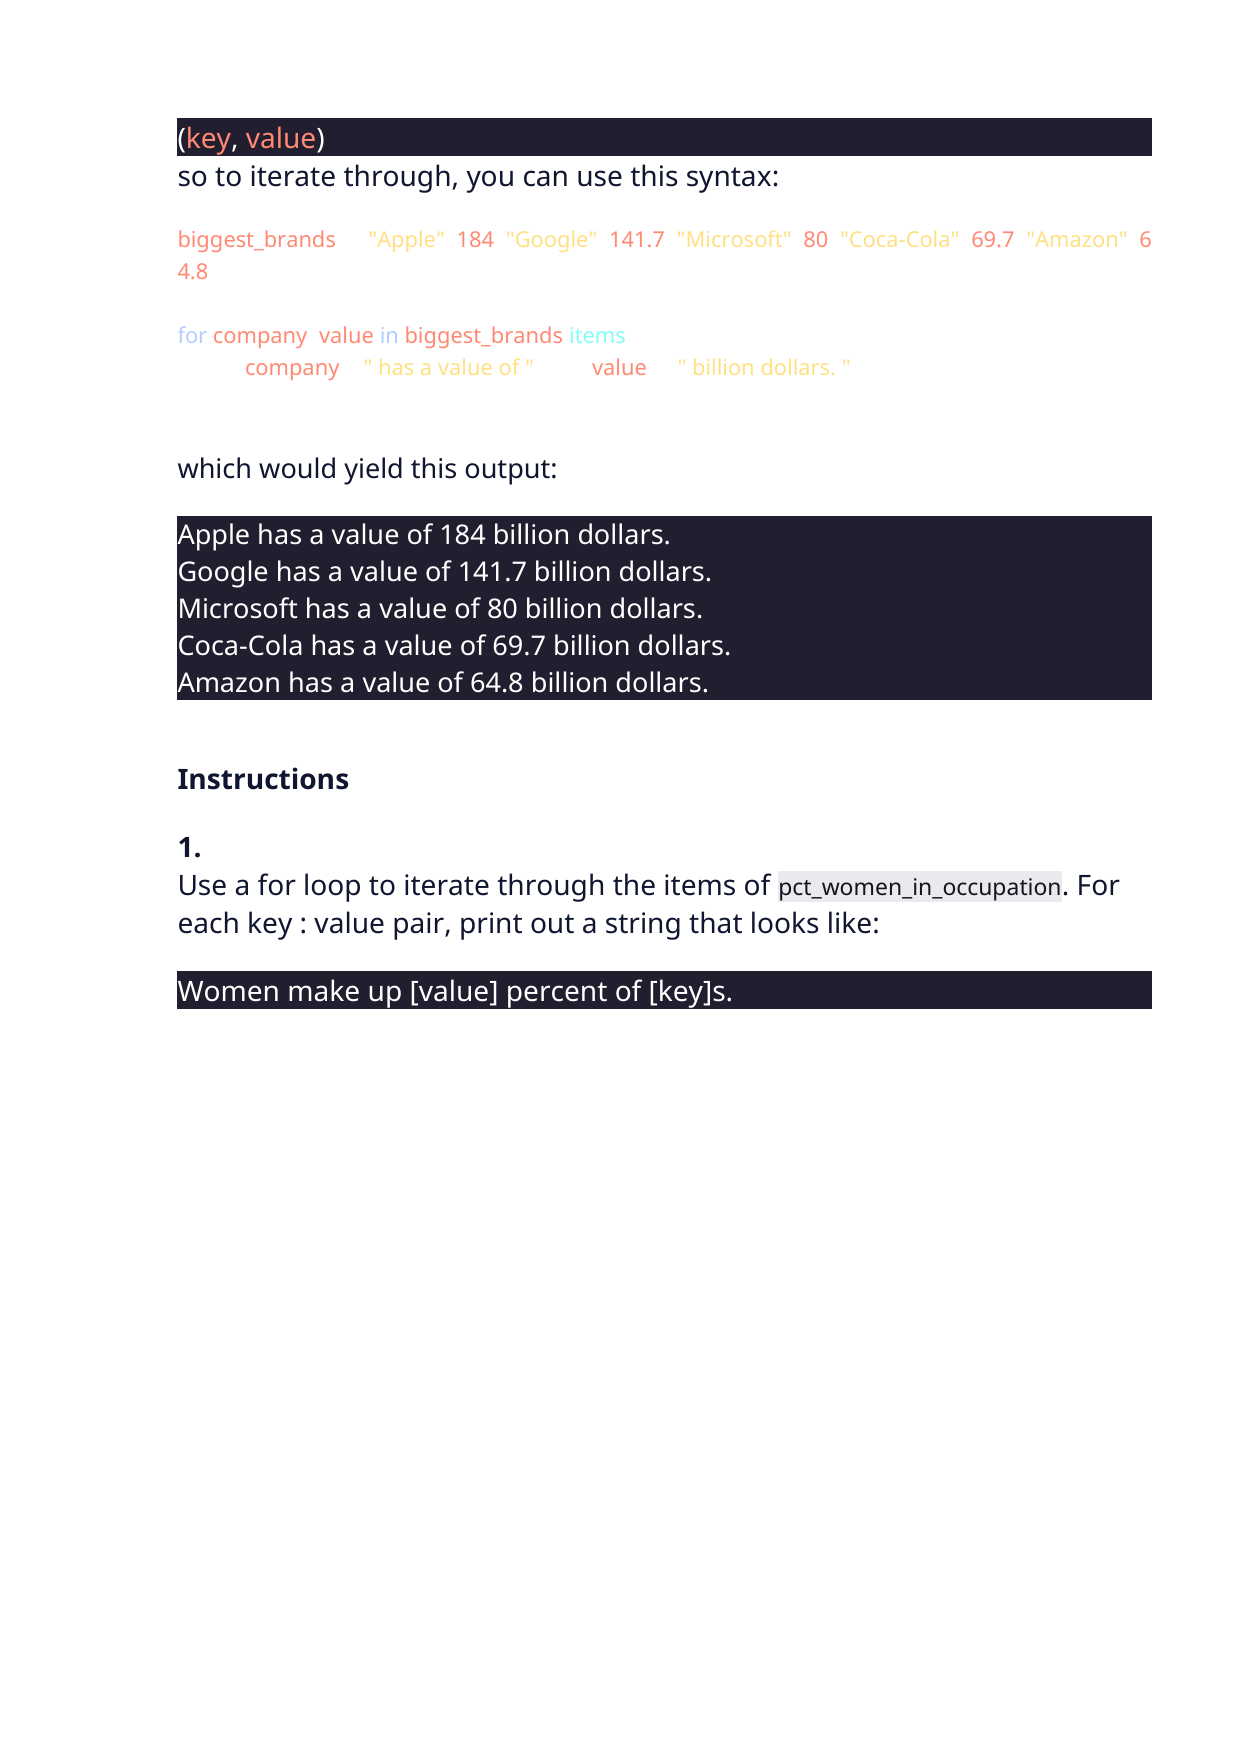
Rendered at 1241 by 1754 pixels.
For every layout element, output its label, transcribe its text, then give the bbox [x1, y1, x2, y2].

text Apple has a value of 184 billion dollars. Google has a value of 141.7 billion dollars. Microsoft has a value of 80 billion dollars. Coca-Cola has a value of 69.7 billion dollars. Amazon has a value of 64.8 billion dollars. [177, 516, 1152, 700]
text so to iterate through, you can use this syntax: [177, 156, 1152, 195]
text biggest_brands = {"Apple": 184, "Google": 141.7, "Microsoft": 80, "Coca-Cola": 69.7, "Amazon": 64.8} for company, value in biggest_brands.items(): print(company + " has a value of " + str(value) + " billion dollars. ") [177, 224, 1152, 382]
text Use a for loop to iterate through the items of pct_women_in_occupation. For each key : value pair, print out a string that looks like: [177, 865, 1152, 942]
text (key, value) [177, 118, 1152, 156]
text which would yield this output: [177, 450, 1152, 487]
text Women make up [value] percent of [key]s. [177, 971, 1152, 1009]
text 1. [177, 827, 1152, 865]
text Instructions [177, 759, 1152, 798]
